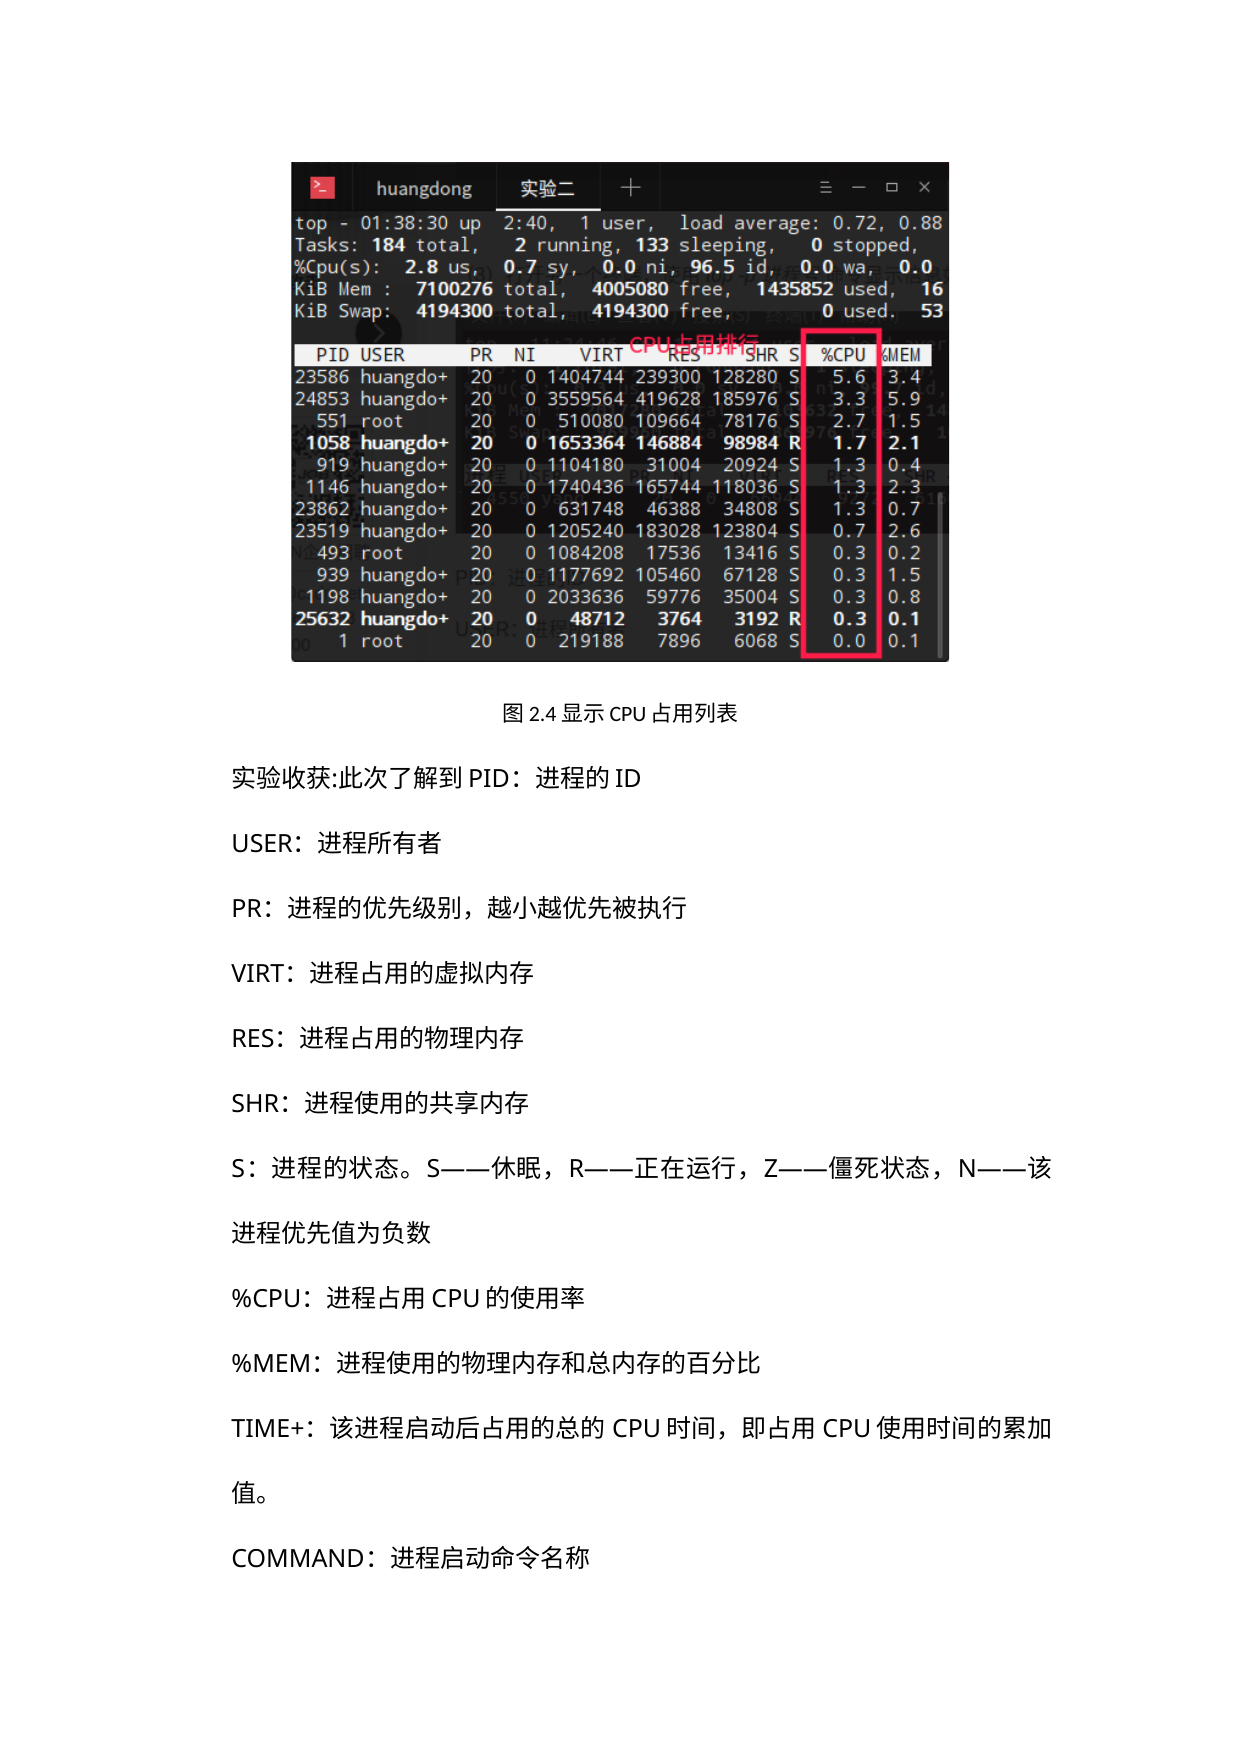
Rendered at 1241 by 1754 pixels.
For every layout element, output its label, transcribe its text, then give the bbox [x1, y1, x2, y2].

list %MEM：进程使用的物理内存和总内存的百分比 [231, 1329, 1053, 1394]
text 图2.4 显示CPU占用列表 [187, 695, 1053, 728]
list RES：进程占用的物理内存 [231, 1004, 1053, 1069]
list TIME+：该进程启动后占用的总的CPU时间，即占用CPU使用时间的累加值。 [231, 1394, 1053, 1524]
list PR：进程的优先级别，越小越优先被执行 [231, 874, 1053, 939]
list COMMAND：进程启动命令名称 [231, 1524, 1053, 1589]
list SHR：进程使用的共享内存 [231, 1069, 1053, 1134]
text 实验收获:此次了解到PID：进程的ID [187, 744, 1053, 809]
list VIRT：进程占用的虚拟内存 [231, 939, 1053, 1004]
list S：进程的状态。S——休眠，R——正在运行，Z——僵死状态，N——该进程优先值为负数 [231, 1134, 1053, 1264]
list %CPU：进程占用CPU的使用率 [231, 1264, 1053, 1329]
list USER：进程所有者 [231, 809, 1053, 874]
picture [291, 162, 950, 662]
